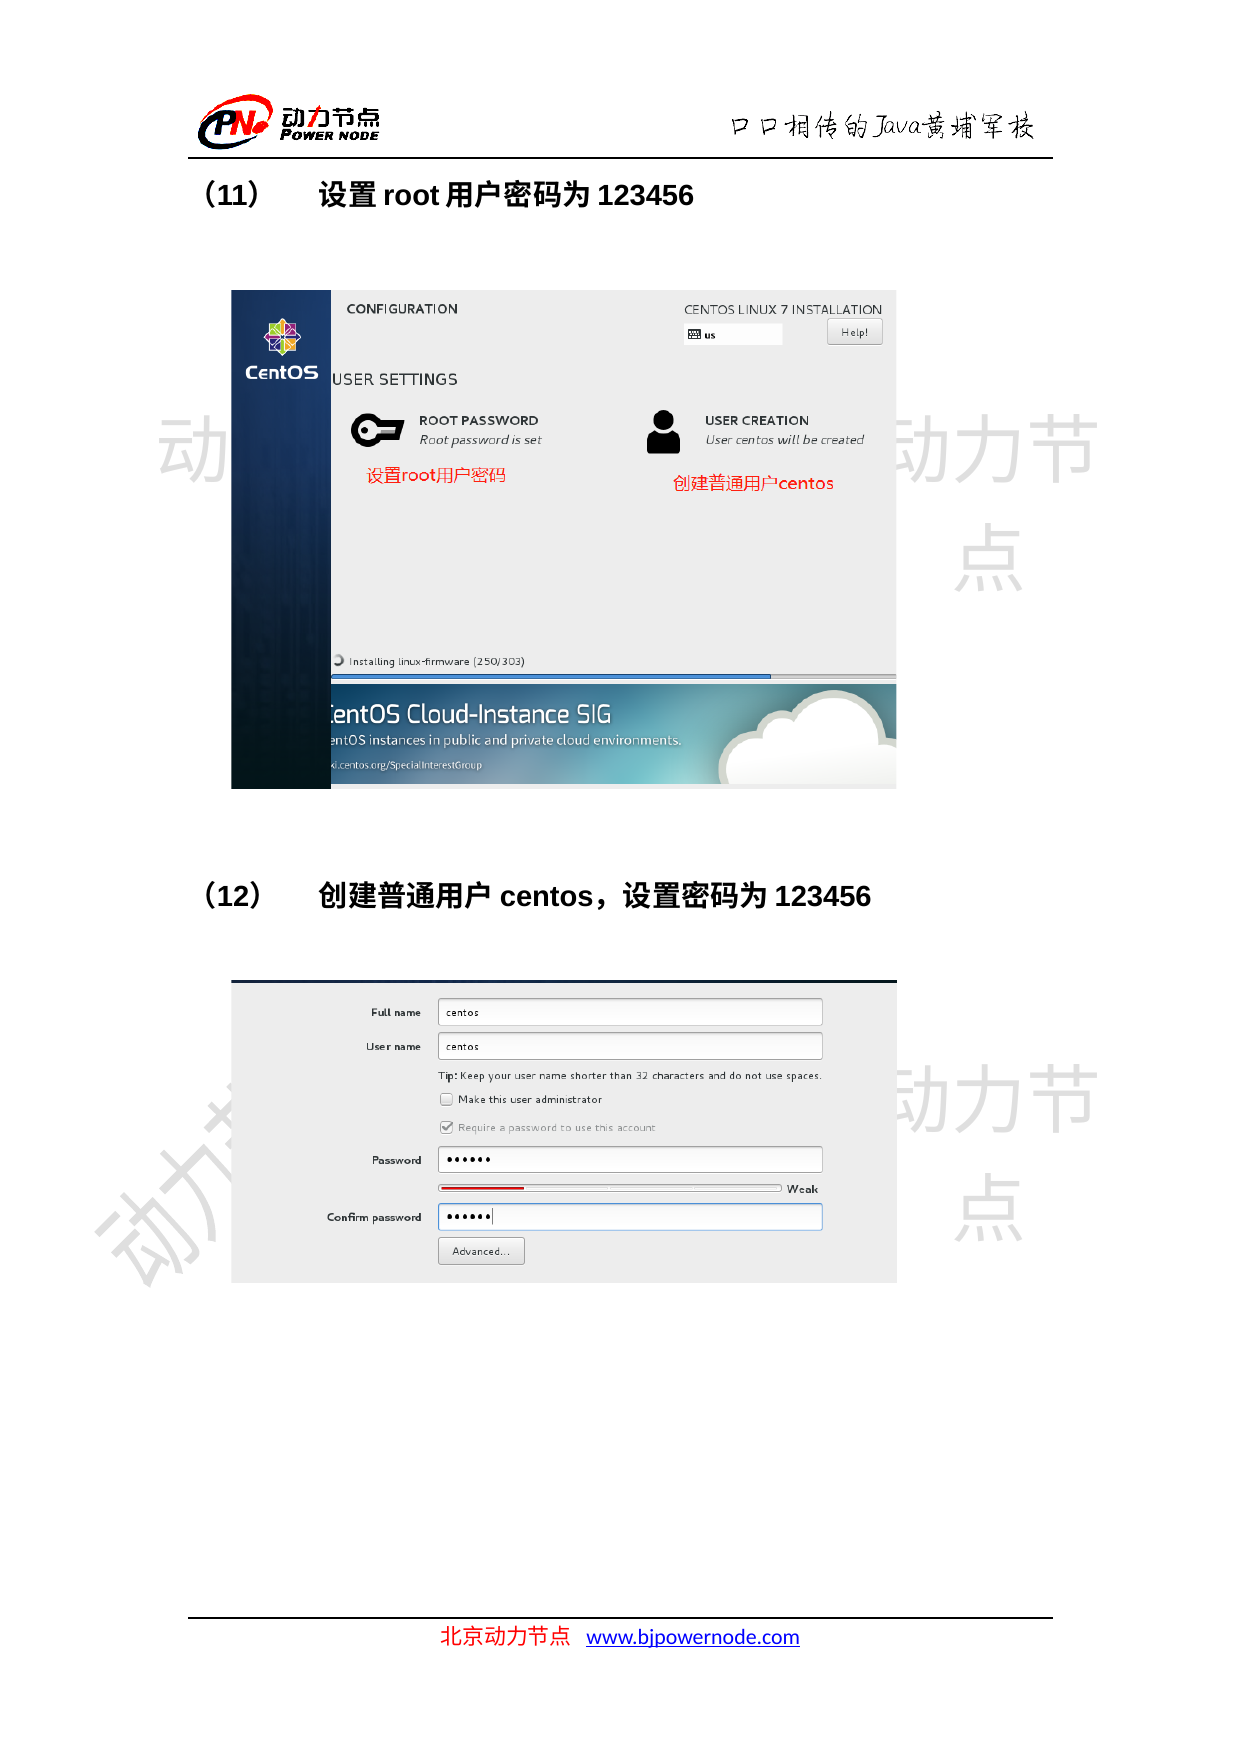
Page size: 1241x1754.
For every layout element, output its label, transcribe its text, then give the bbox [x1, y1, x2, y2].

subtitle 创建普通用户centos，设置密码为123456 [187, 861, 1053, 926]
picture [187, 88, 1053, 155]
subtitle 设置root用户密码为123456 [187, 161, 1053, 226]
picture [231, 290, 897, 789]
picture [231, 980, 897, 1283]
